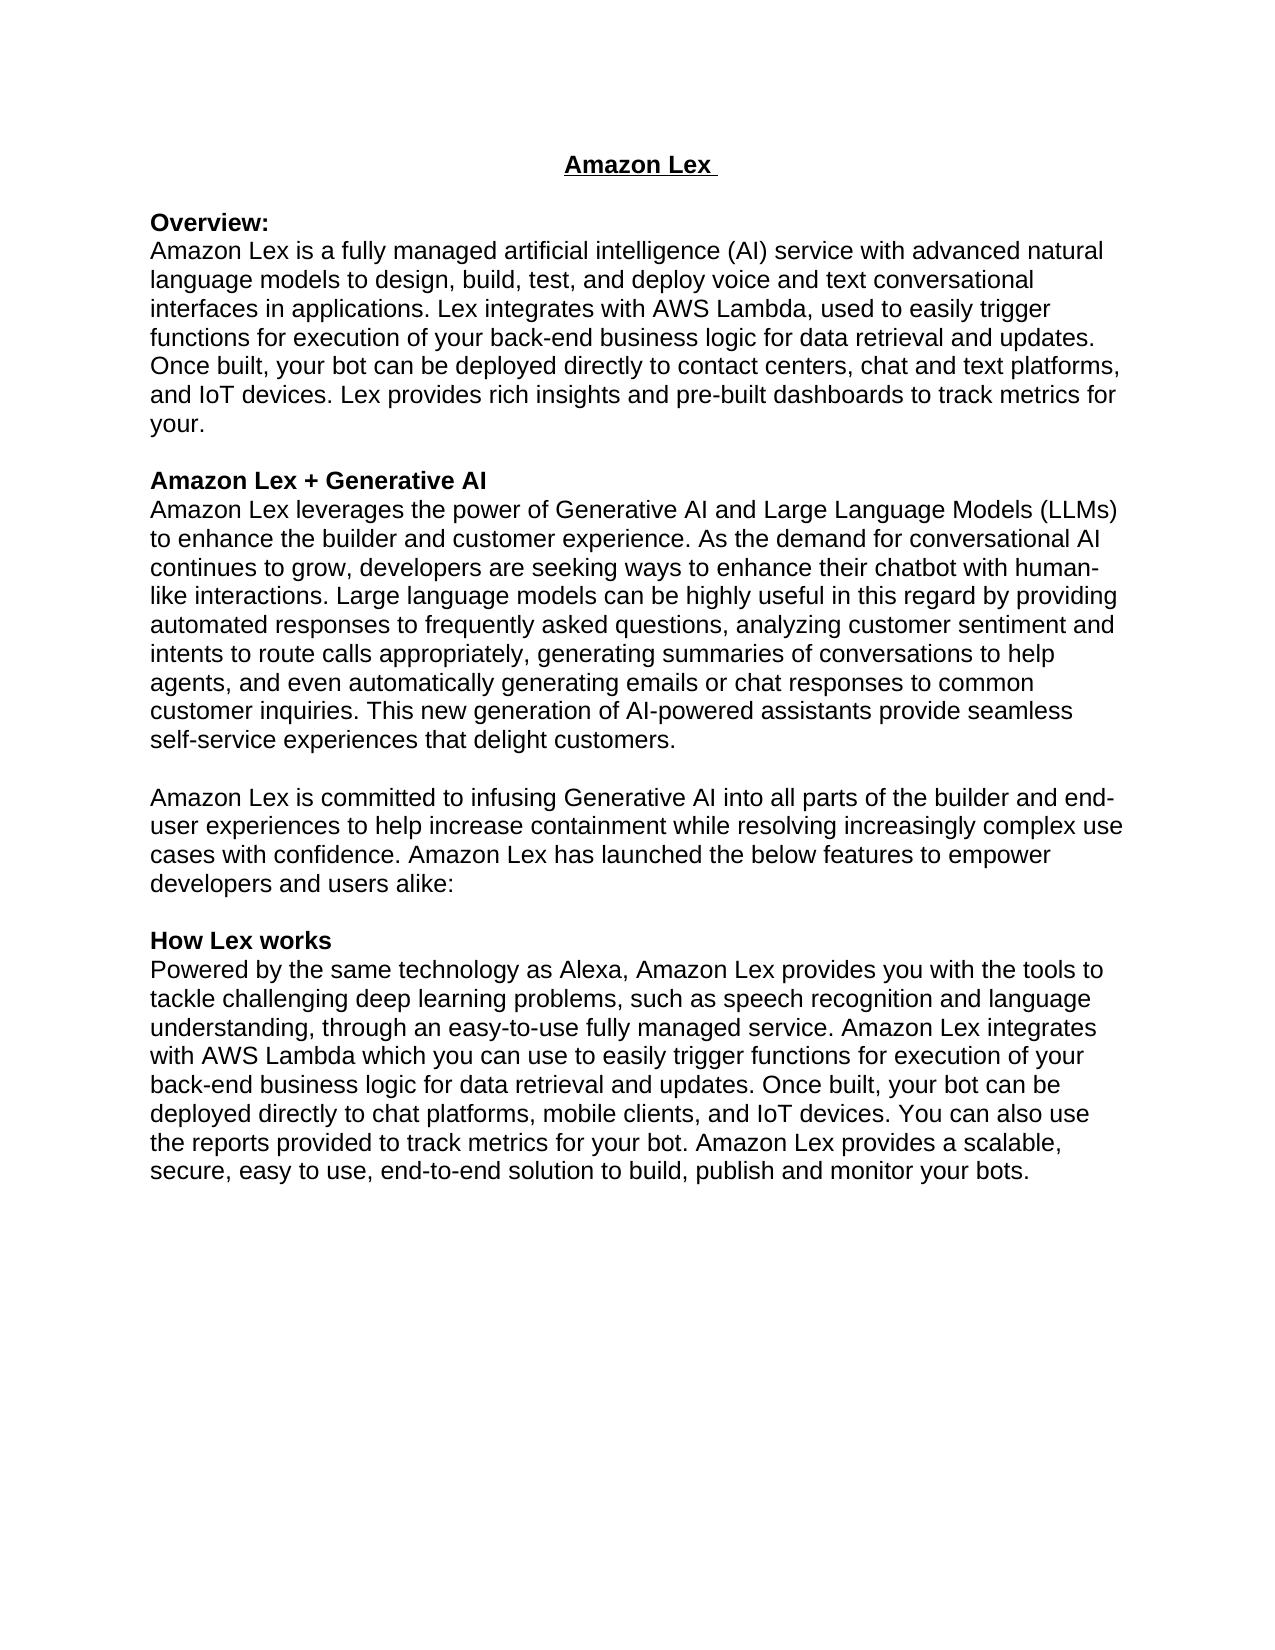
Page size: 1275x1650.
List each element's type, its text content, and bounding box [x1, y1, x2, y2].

text Overview: [150, 207, 1125, 236]
text Powered by the same technology as Alexa, Amazon Lex provides you with the tools to tackle challenging deep learning problems, such as speech recognition and language understanding, through an easy-to-use fully managed service. Amazon Lex integrates with AWS Lambda which you can use to easily trigger functions for execution of your back-end business logic for data retrieval and updates. Once built, your bot can be deployed directly to chat platforms, mobile clients, and IoT devices. You can also use the reports provided to track metrics for your bot. Amazon Lex provides a scalable, secure, easy to use, end-to-end solution to build, publish and monitor your bots. [150, 955, 1125, 1185]
text Amazon Lex + Generative AI [150, 466, 1125, 495]
text Amazon Lex [150, 150, 1125, 179]
text Amazon Lex leverages the power of Generative AI and Large Language Models (LLMs) to enhance the builder and customer experience. As the demand for conversational AI continues to grow, developers are seeking ways to enhance their chatbot with human-like interactions. Large language models can be highly useful in this regard by providing automated responses to frequently asked questions, analyzing customer sentiment and intents to route calls appropriately, generating summaries of conversations to help agents, and even automatically generating emails or chat responses to common customer inquiries. This new generation of AI-powered assistants provide seamless self-service experiences that delight customers. [150, 495, 1125, 754]
text Amazon Lex is committed to infusing Generative AI into all parts of the builder and end-user experiences to help increase containment while resolving increasingly complex use cases with confidence. Amazon Lex has launched the below features to empower developers and users alike: [150, 782, 1125, 897]
text How Lex works [150, 926, 1125, 955]
text Amazon Lex is a fully managed artificial intelligence (AI) service with advanced natural language models to design, build, test, and deploy voice and text conversational interfaces in applications. Lex integrates with AWS Lambda, used to easily trigger functions for execution of your back-end business logic for data retrieval and updates. Once built, your bot can be deployed directly to contact centers, chat and text platforms, and IoT devices. Lex provides rich insights and pre-built dashboards to track metrics for your. [150, 236, 1125, 437]
